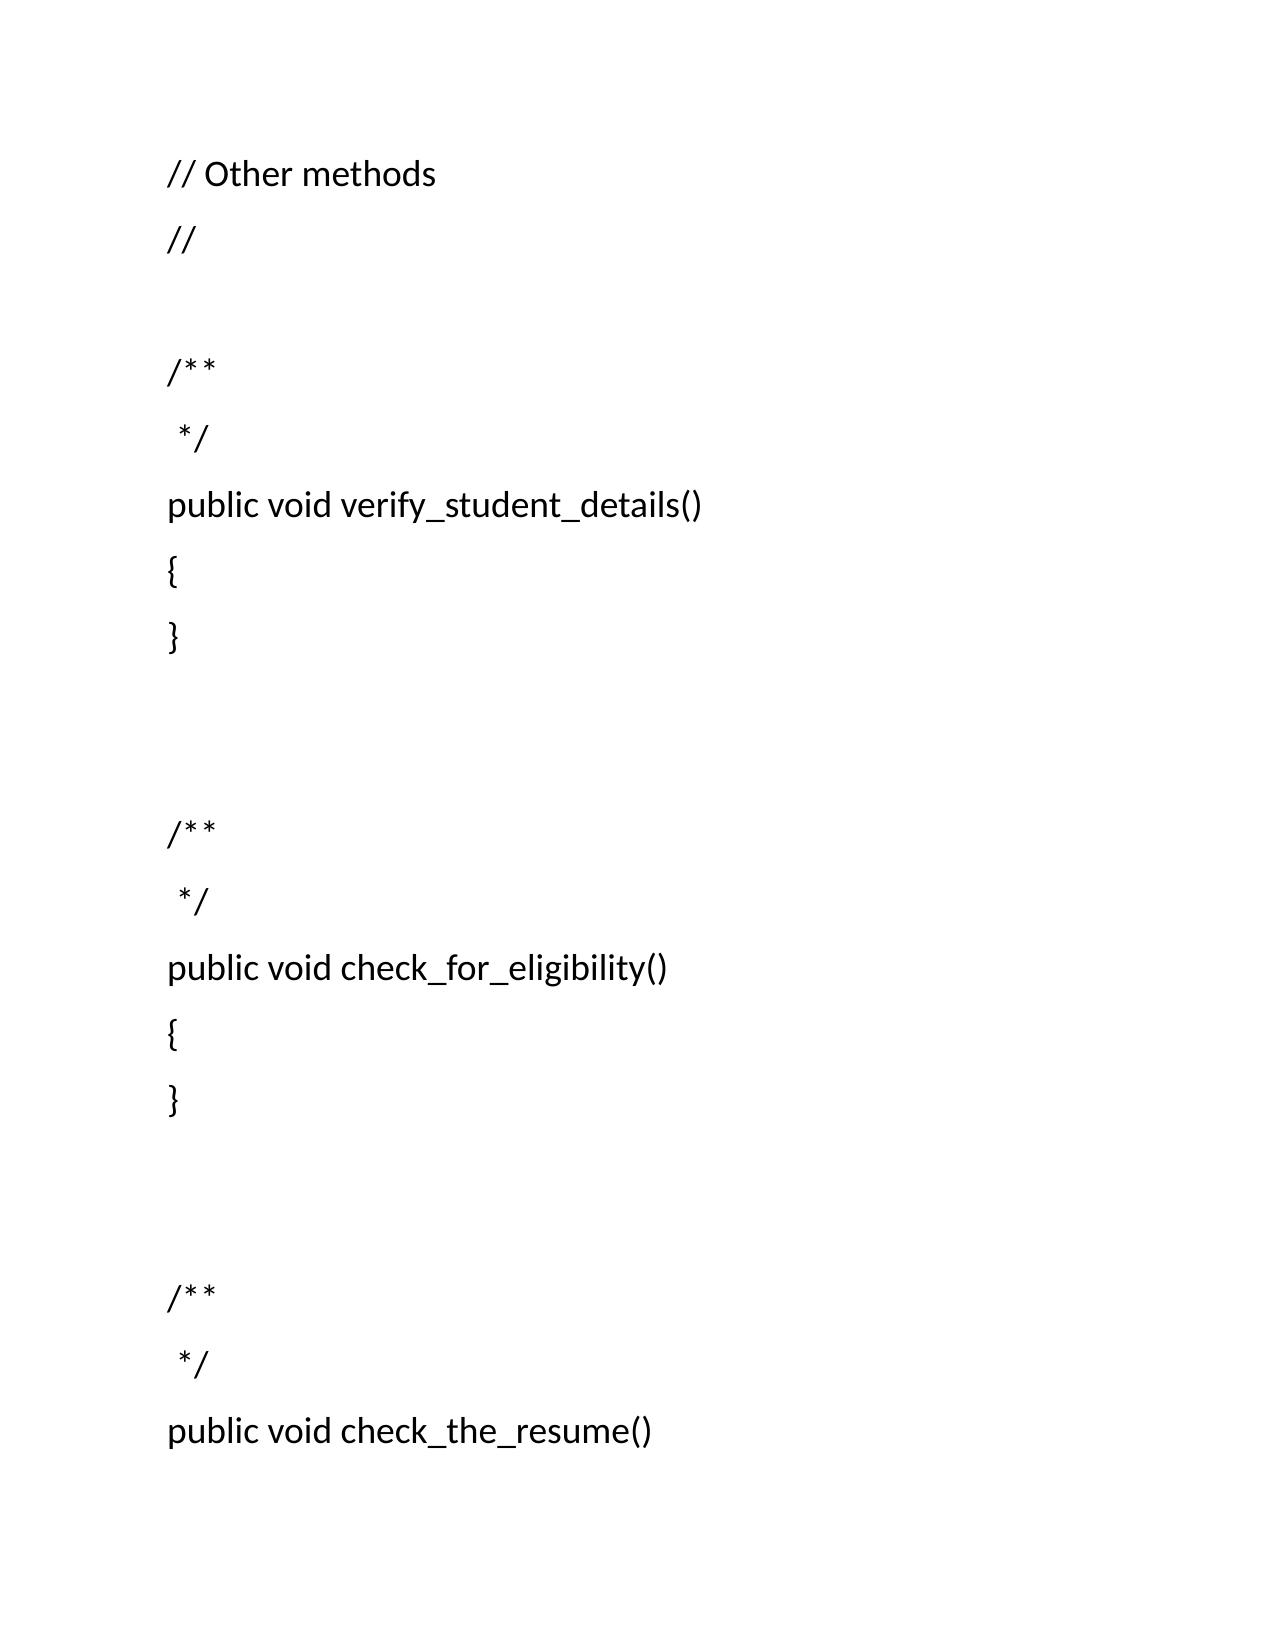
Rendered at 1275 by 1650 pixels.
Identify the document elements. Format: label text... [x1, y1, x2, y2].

text public void verify_student_details() [150, 481, 1125, 527]
text /** [150, 1274, 1125, 1320]
text */ [150, 878, 1125, 923]
text public void check_the_resume() [150, 1407, 1125, 1453]
text /** [150, 348, 1125, 394]
text } [150, 1076, 1125, 1122]
text /** [150, 811, 1125, 857]
text */ [150, 1341, 1125, 1386]
text // [150, 216, 1125, 262]
text */ [150, 414, 1125, 460]
text { [150, 1010, 1125, 1056]
text { [150, 547, 1125, 593]
text } [150, 613, 1125, 659]
text // Other methods [150, 150, 1125, 196]
text public void check_for_eligibility() [150, 944, 1125, 989]
